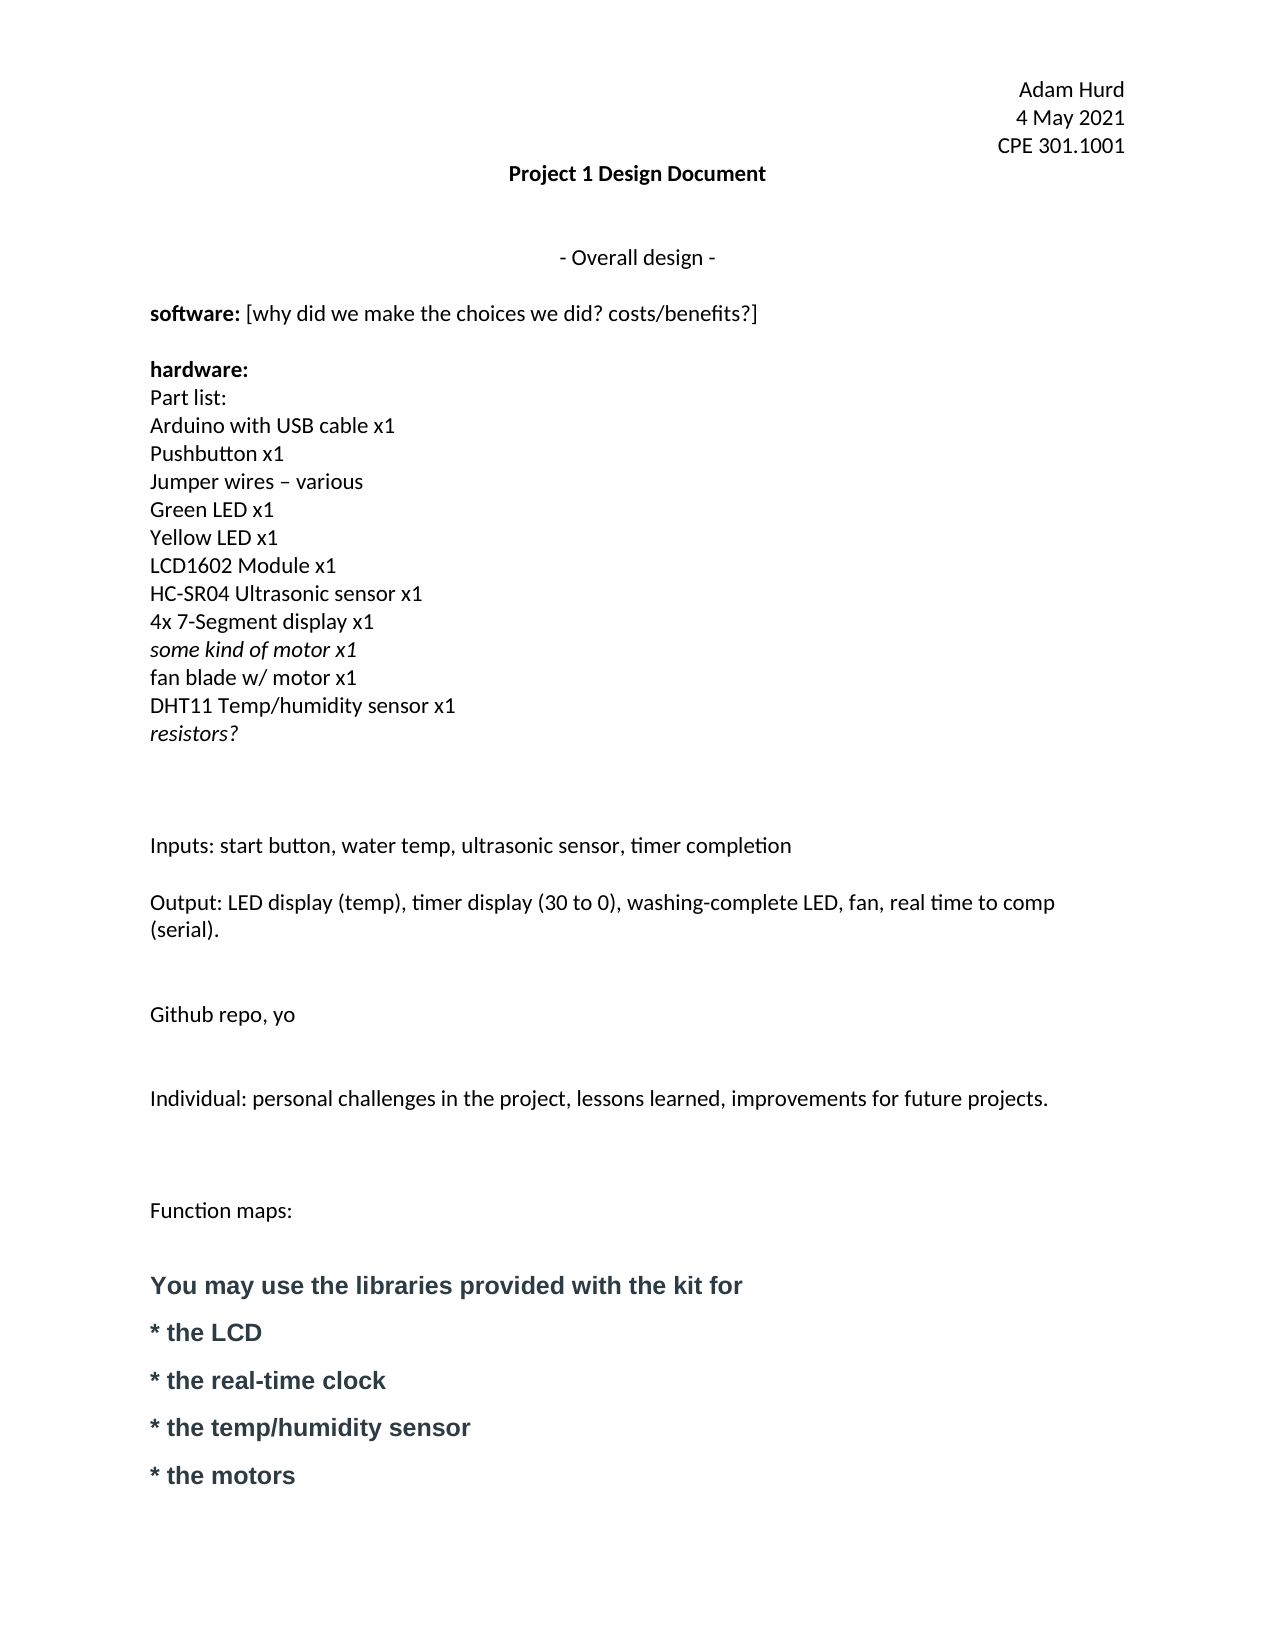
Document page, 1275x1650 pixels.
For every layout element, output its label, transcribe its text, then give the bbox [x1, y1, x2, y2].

text DHT11 Temp/humidity sensor x1 [150, 691, 1125, 719]
text Project 1 Design Document [150, 159, 1125, 187]
text Pushbutton x1 [150, 439, 1125, 467]
text * the LCD [150, 1318, 1125, 1347]
text some kind of motor x1 [150, 635, 1125, 663]
text Jumper wires – various [150, 467, 1125, 495]
text hardware: [150, 355, 1125, 383]
text Output: LED display (temp), timer display (30 to 0), washing-complete LED, fan, real time to comp (serial). [150, 888, 1125, 944]
text Github repo, yo [150, 1000, 1125, 1028]
text Arduino with USB cable x1 [150, 411, 1125, 439]
text * the real-time clock [150, 1366, 1125, 1394]
text 4x 7-Segment display x1 [150, 607, 1125, 635]
text Function maps: [150, 1196, 1125, 1224]
text HC-SR04 Ultrasonic sensor x1 [150, 579, 1125, 607]
text Green LED x1 [150, 495, 1125, 523]
text You may use the libraries provided with the kit for [150, 1271, 1125, 1299]
text Yellow LED x1 [150, 523, 1125, 551]
text - Overall design - [150, 243, 1125, 271]
text software: [why did we make the choices we did? costs/benefits?] [150, 299, 1125, 327]
text Inputs: start button, water temp, ultrasonic sensor, timer completion [150, 832, 1125, 859]
text Part list: [150, 383, 1125, 411]
text fan blade w/ motor x1 [150, 663, 1125, 691]
text * the motors [150, 1461, 1125, 1489]
text resistors? [150, 719, 1125, 747]
text * the temp/humidity sensor [150, 1413, 1125, 1442]
text Individual: personal challenges in the project, lessons learned, improvements for future projects. [150, 1084, 1125, 1112]
text LCD1602 Module x1 [150, 551, 1125, 579]
